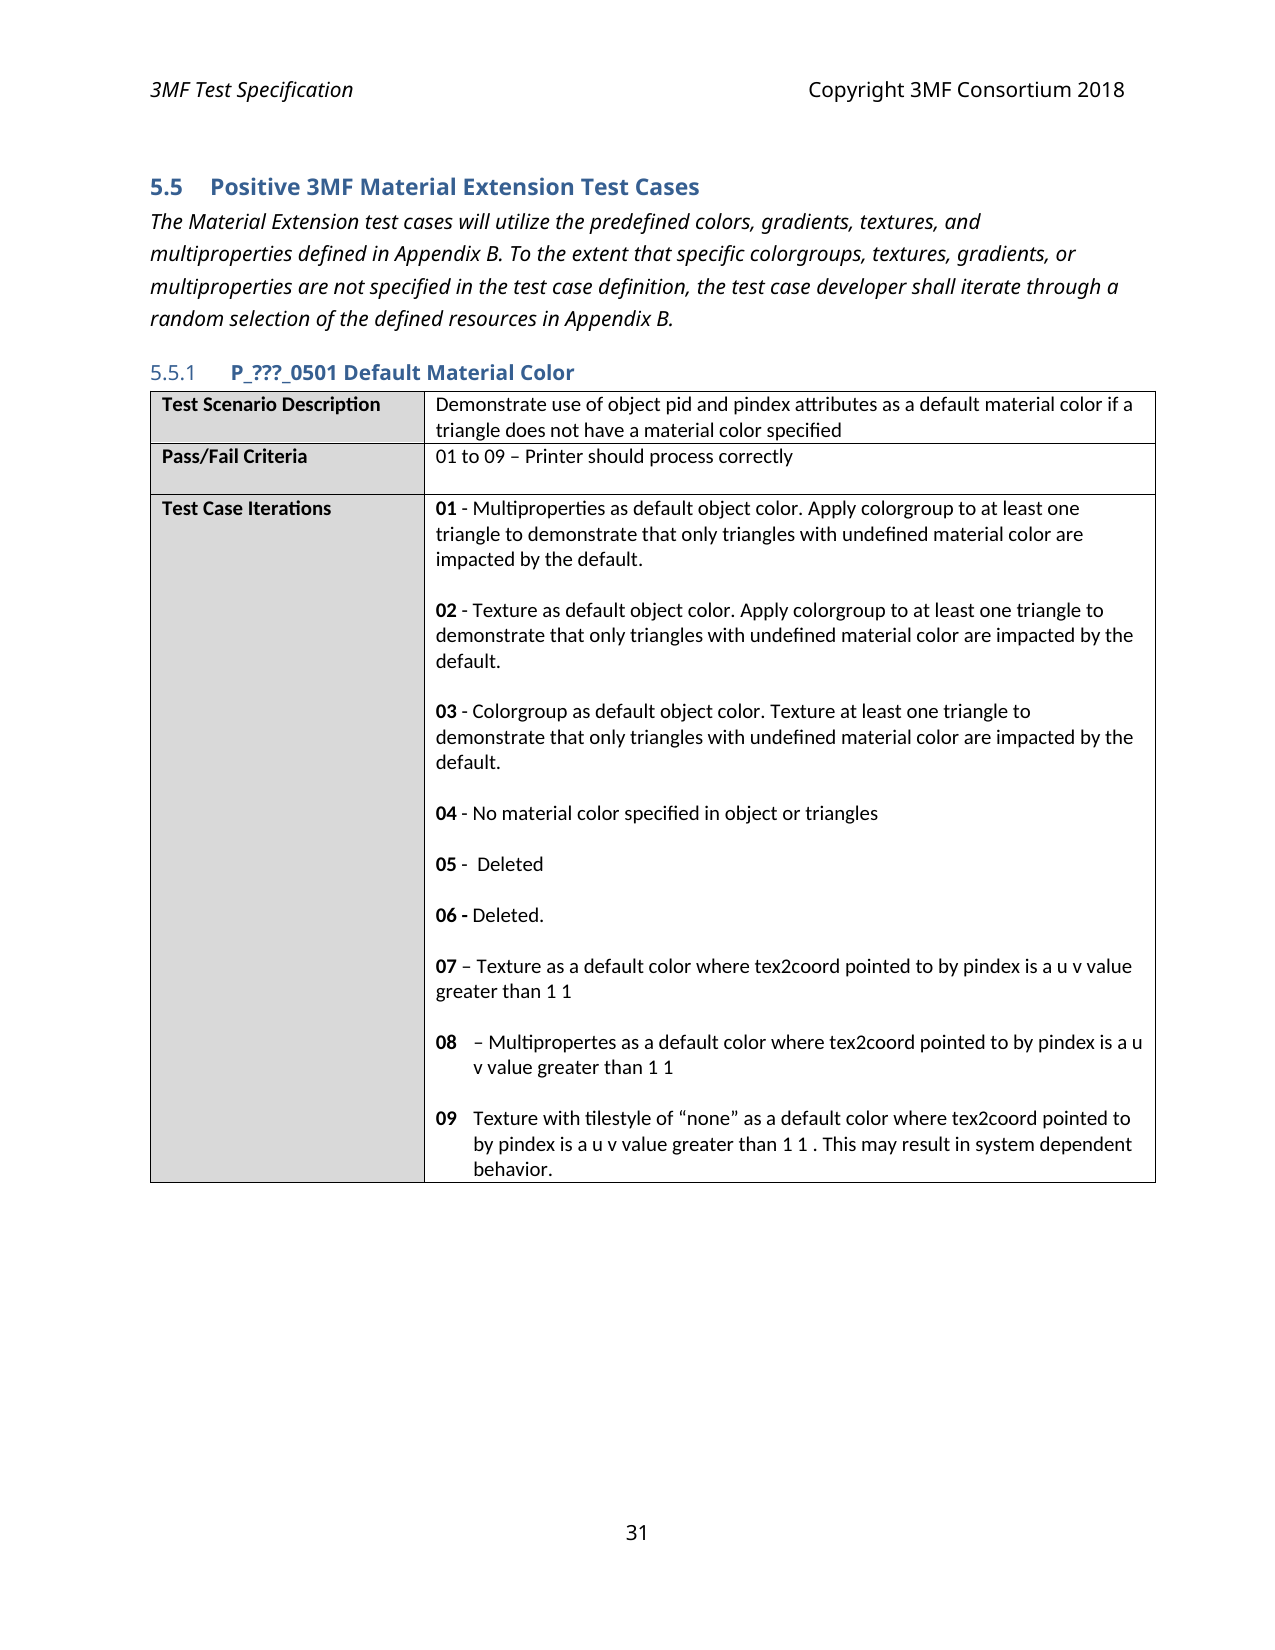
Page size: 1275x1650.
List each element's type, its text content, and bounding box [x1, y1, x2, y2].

table_header Demonstrate use of object pid and pindex attributes as a default material color if a triangle does not have a material color specified [425, 392, 1155, 442]
table_header Test Scenario Description [151, 392, 424, 442]
text The Material Extension test cases will utilize the predefined colors, gradients, textures, and multiproperties defined in Appendix B. To the extent that specific colorgroups, textures, gradients, or multiproperties are not specified in the test case definition, the test case developer shall iterate through a random selection of the defined resources in Appendix B. [150, 207, 1125, 333]
table_cell Pass/Fail Criteria [151, 444, 424, 494]
subtitle Positive 3MF Material Extension Test Cases [150, 171, 1125, 202]
table_cell 01 to 09 – Printer should process correctly [425, 444, 1155, 494]
table_cell Test Case Iterations [151, 495, 424, 1182]
table_cell 01 - Multiproperties as default object color. Apply colorgroup to at least one triangle to demonstrate that only triangles with undefined material color are impacted by the default. 02 - Texture as default object color. Apply colorgroup to at least one triangle to demonstrate that only triangles with undefined material color are impacted by the default. 03 - Colorgroup as default object color. Texture at least one triangle to demonstrate that only triangles with undefined material color are impacted by the default. 04 - No material color specified in object or triangles 05 - Deleted 06 - Deleted. 07 – Texture as a default color where tex2coord pointed to by pindex is a u v value greater than 1 1 – Multipropertes as a default color where tex2coord pointed to by pindex is a u v value greater than 1 1 Texture with tilestyle of “none” as a default color where tex2coord pointed to by pindex is a u v value greater than 1 1 . This may result in system dependent behavior. [425, 495, 1155, 1182]
subtitle P_???_0501 Default Material Color [150, 358, 1125, 386]
